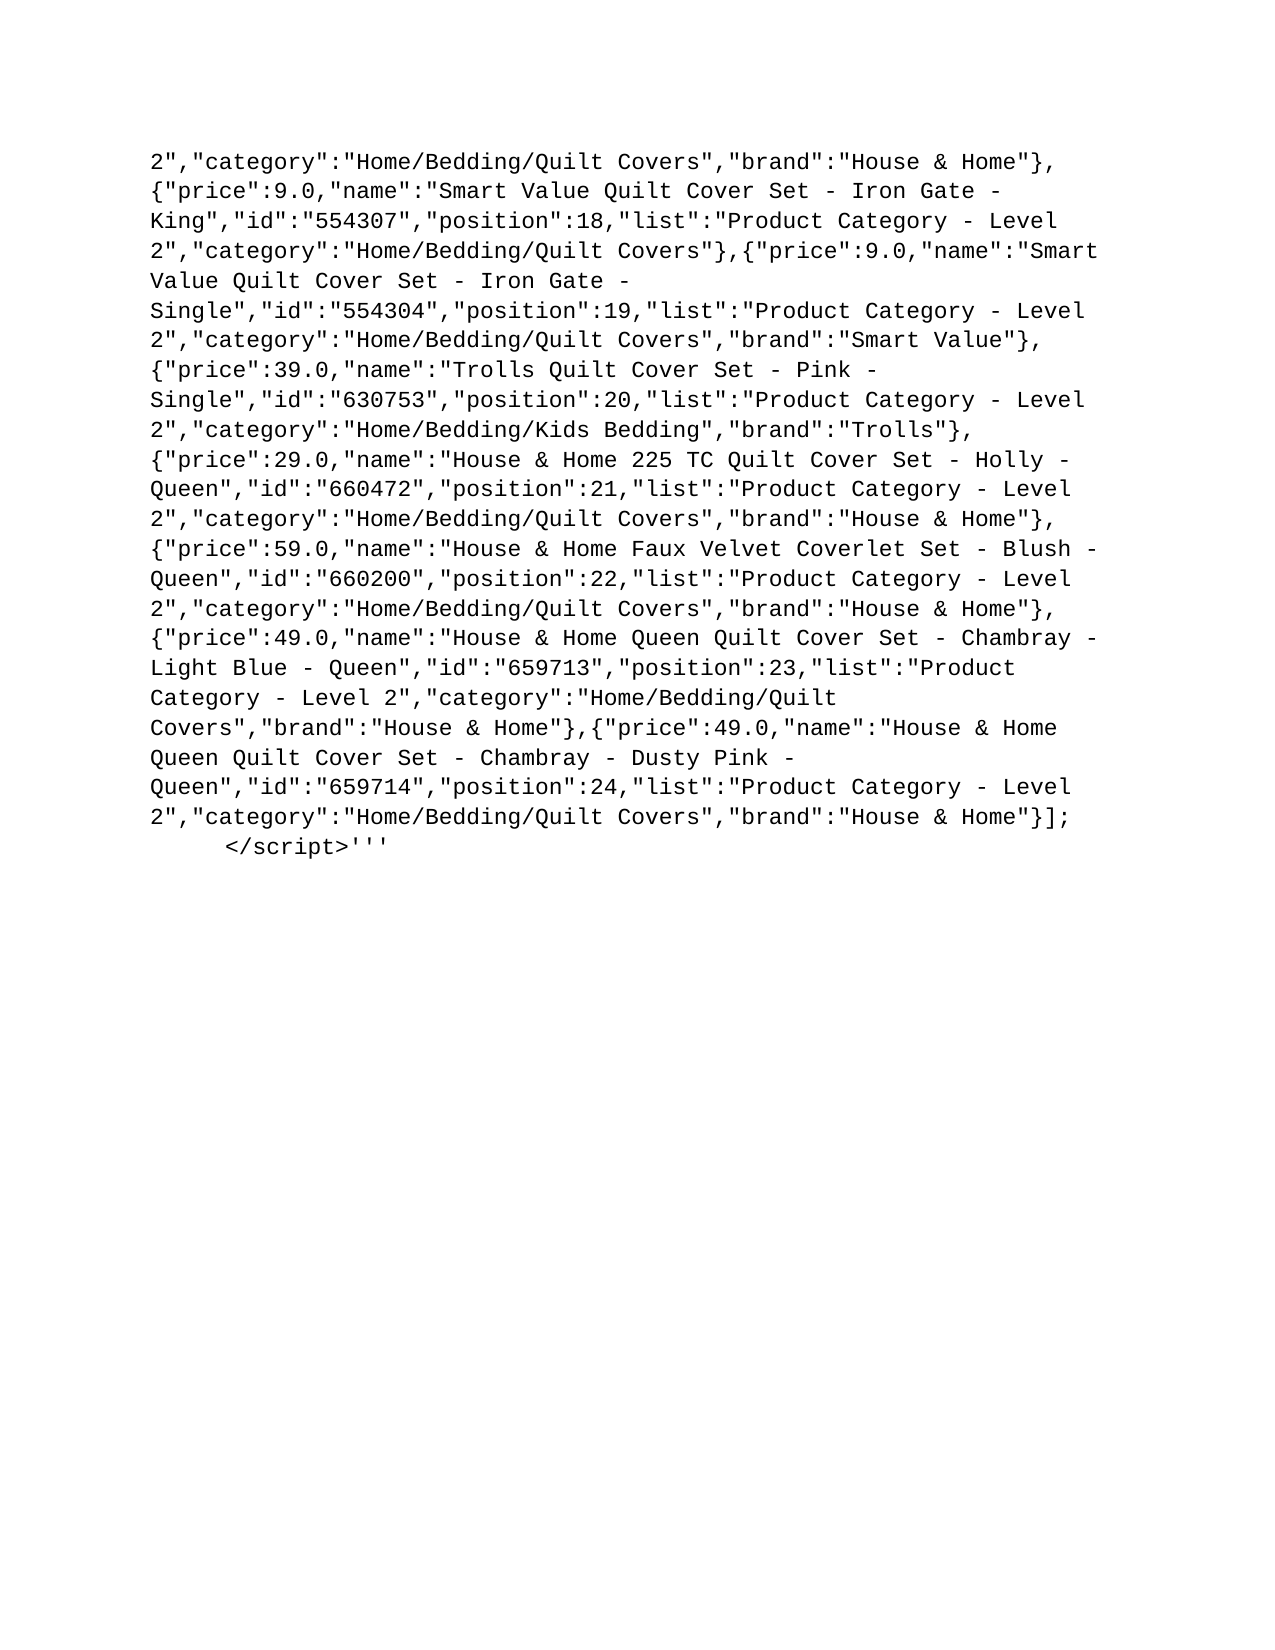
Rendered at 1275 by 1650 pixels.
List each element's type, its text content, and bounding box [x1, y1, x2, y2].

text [150, 150, 1125, 831]
text </script>''' [150, 835, 1125, 861]
